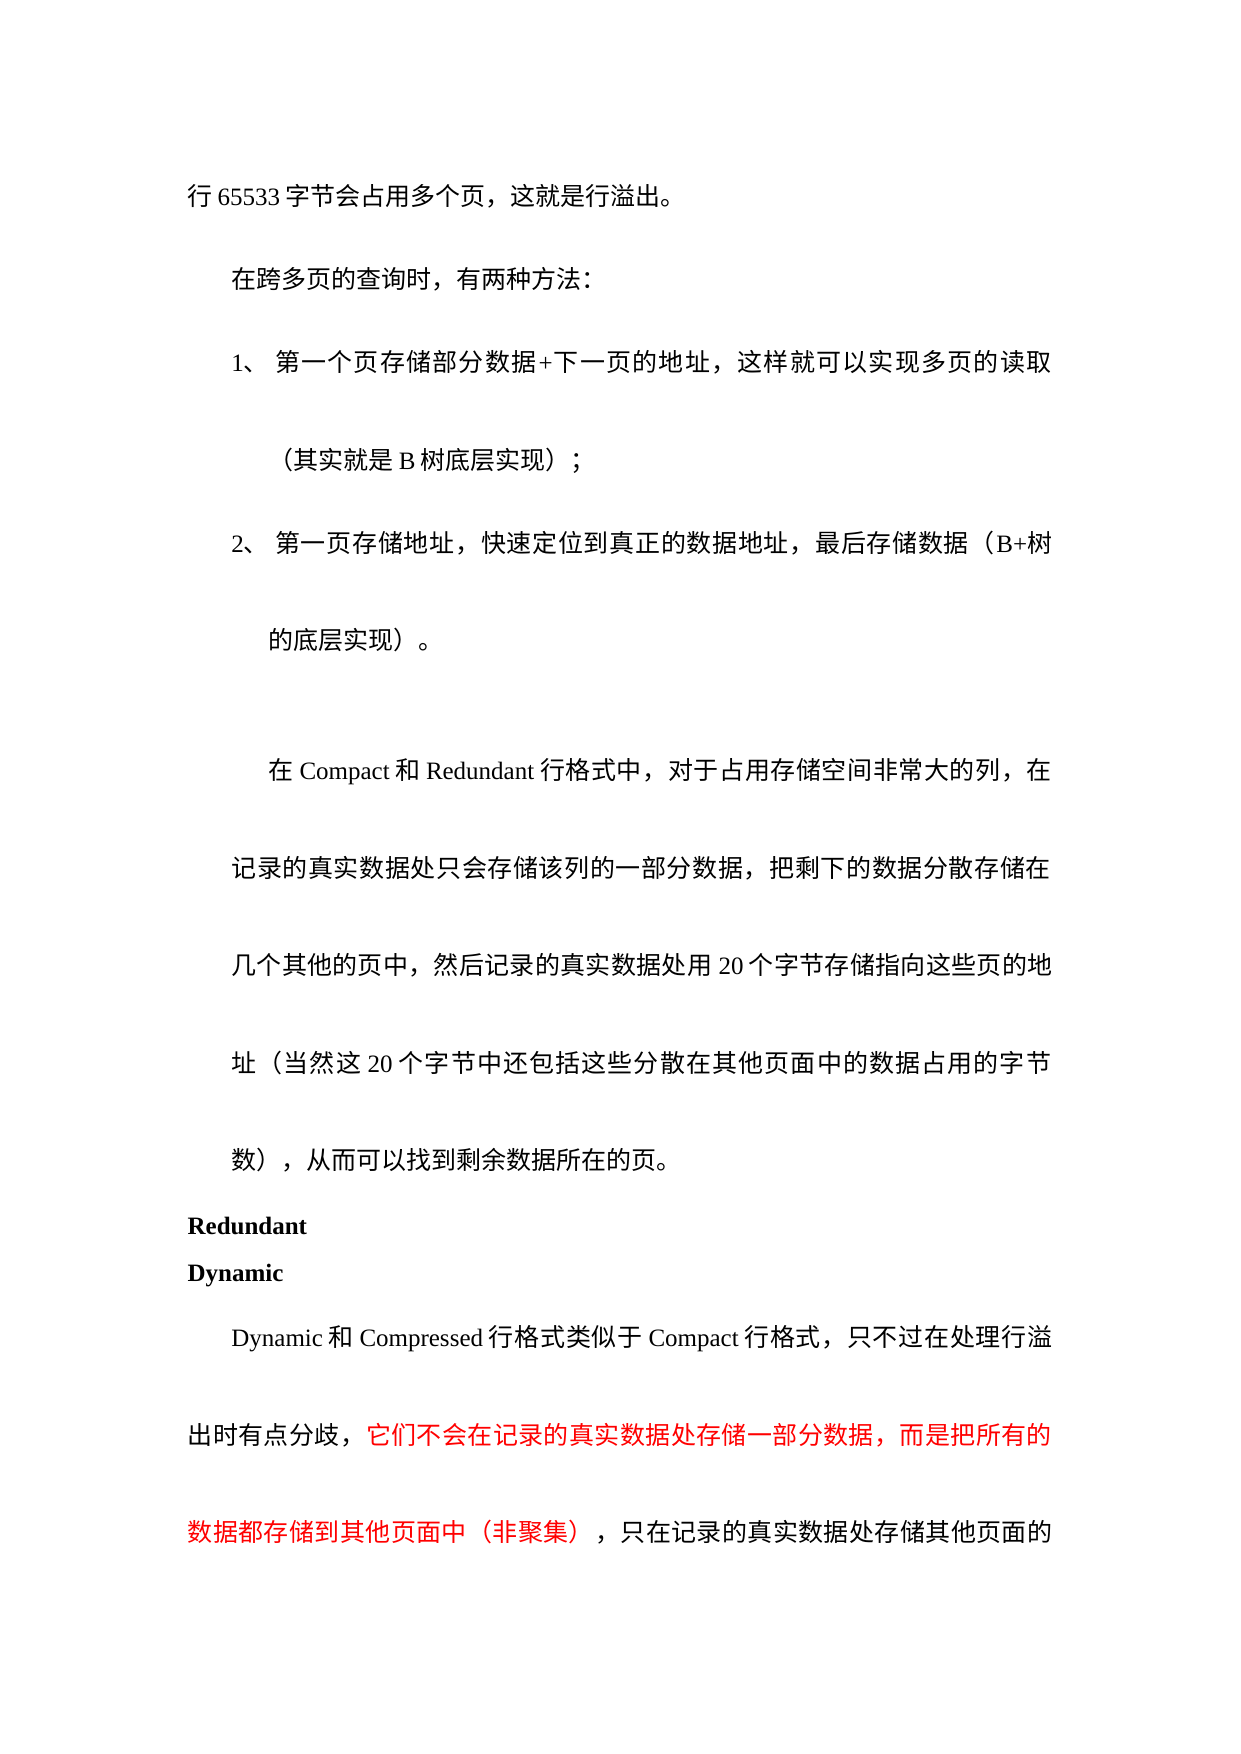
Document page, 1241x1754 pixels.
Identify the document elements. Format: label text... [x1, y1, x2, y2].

text 一个页大小一般是16KB即16384字节，而一个VARCHAR(M)类型的列最多可以存储65533个字节，这样就可能出现一个页存放不下一条记录。即这一行65533字节会占用多个页，这就是行溢出。 [187, 162, 1053, 227]
list 第一页存储地址，快速定位到真正的数据地址，最后存储数据（B+树的底层实现）。 [231, 509, 1053, 671]
list 第一个页存储部分数据+下一页的地址，这样就可以实现多页的读取（其实就是B树底层实现）； [231, 328, 1053, 491]
subtitle Redundant [187, 1209, 1053, 1242]
text 在跨多页的查询时，有两种方法： [187, 245, 1053, 310]
text Dynamic和Compressed行格式类似于Compact行格式，只不过在处理行溢出时有点分歧，它们不会在记录的真实数据处存储一部分数据，而是把所有的数据都存储到其他页面中（非聚集），只在记录的真实数据处存储其他页面的地址。另外，Compressed行格式会采用压缩算法对页面进行压缩。 [187, 1303, 1053, 1563]
text 在Compact和Redundant行格式中，对于占用存储空间非常大的列，在记录的真实数据处只会存储该列的一部分数据，把剩下的数据分散存储在几个其他的页中，然后记录的真实数据处用20个字节存储指向这些页的地址（当然这20个字节中还包括这些分散在其他页面中的数据占用的字节数），从而可以找到剩余数据所在的页。 [231, 736, 1053, 1191]
subtitle Dynamic [187, 1256, 1053, 1289]
